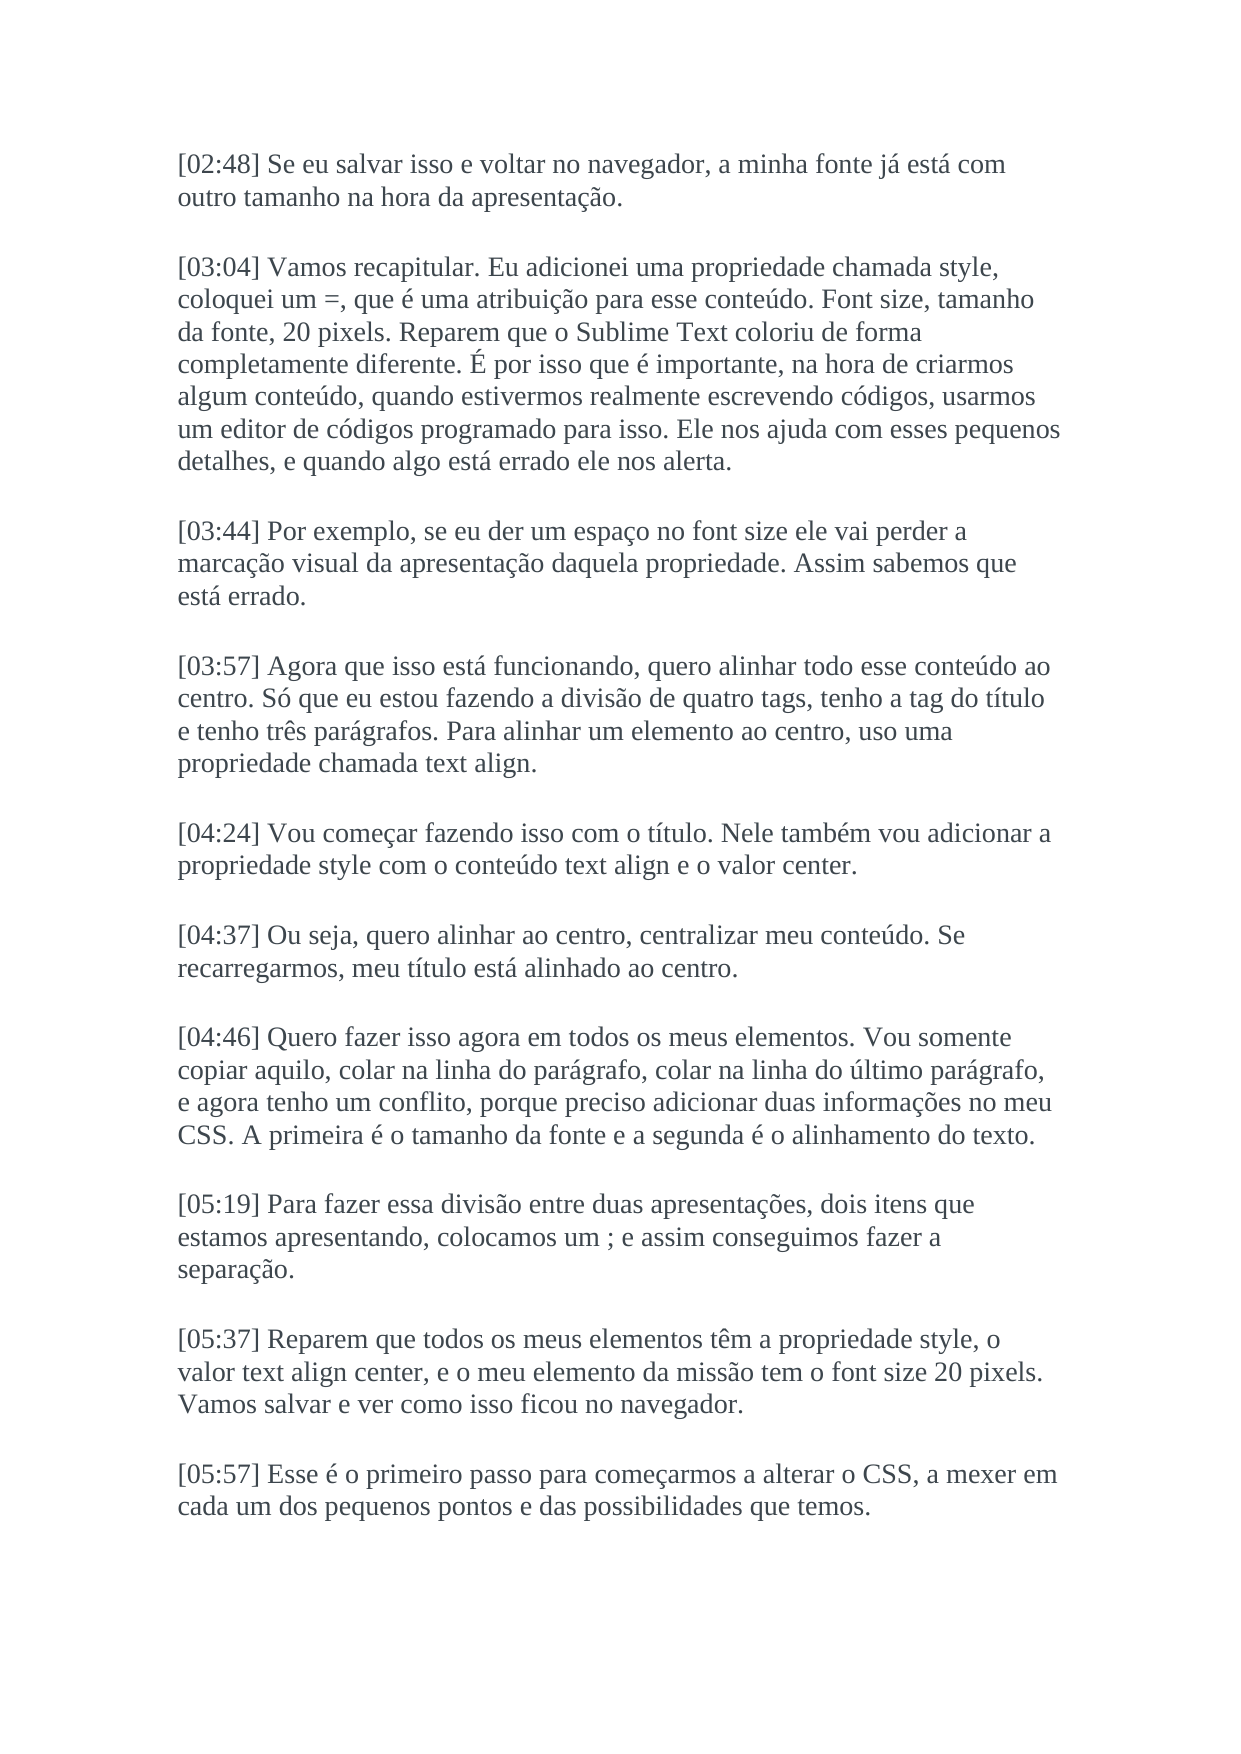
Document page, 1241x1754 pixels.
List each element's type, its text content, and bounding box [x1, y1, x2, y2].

text [03:04] Vamos recapitular. Eu adicionei uma propriedade chamada style, coloquei um =, que é uma atribuição para esse conteúdo. Font size, tamanho da fonte, 20 pixels. Reparem que o Sublime Text coloriu de forma completamente diferente. É por isso que é importante, na hora de criarmos algum conteúdo, quando estivermos realmente escrevendo códigos, usarmos um editor de códigos programado para isso. Ele nos ajuda com esses pequenos detalhes, e quando algo está errado ele nos alerta. [177, 250, 1063, 477]
text [05:57] Esse é o primeiro passo para começarmos a alterar o CSS, a mexer em cada um dos pequenos pontos e das possibilidades que temos. [177, 1457, 1063, 1522]
text [02:48] Se eu salvar isso e voltar no navegador, a minha fonte já está com outro tamanho na hora da apresentação. [177, 148, 1063, 212]
text [04:24] Vou começar fazendo isso com o título. Nele também vou adicionar a propriedade style com o conteúdo text align e o valor center. [177, 816, 1063, 881]
text [05:37] Reparem que todos os meus elementos têm a propriedade style, o valor text align center, e o meu elemento da missão tem o font size 20 pixels. Vamos salvar e ver como isso ficou no navegador. [177, 1322, 1063, 1419]
text [03:57] Agora que isso está funcionando, quero alinhar todo esse conteúdo ao centro. Só que eu estou fazendo a divisão de quatro tags, tenho a tag do título e tenho três parágrafos. Para alinhar um elemento ao centro, uso uma propriedade chamada text align. [177, 649, 1063, 778]
text [03:44] Por exemplo, se eu der um espaço no font size ele vai perder a marcação visual da apresentação daquela propriedade. Assim sabemos que está errado. [177, 514, 1063, 611]
text [04:37] Ou seja, quero alinhar ao centro, centralizar meu conteúdo. Se recarregarmos, meu título está alinhado ao centro. [177, 918, 1063, 983]
text [05:19] Para fazer essa divisão entre duas apresentações, dois itens que estamos apresentando, colocamos um ; e assim conseguimos fazer a separação. [177, 1188, 1063, 1285]
text [04:46] Quero fazer isso agora em todos os meus elementos. Vou somente copiar aquilo, colar na linha do parágrafo, colar na linha do último parágrafo, e agora tenho um conflito, porque preciso adicionar duas informações no meu CSS. A primeira é o tamanho da fonte e a segunda é o alinhamento do texto. [177, 1021, 1063, 1150]
